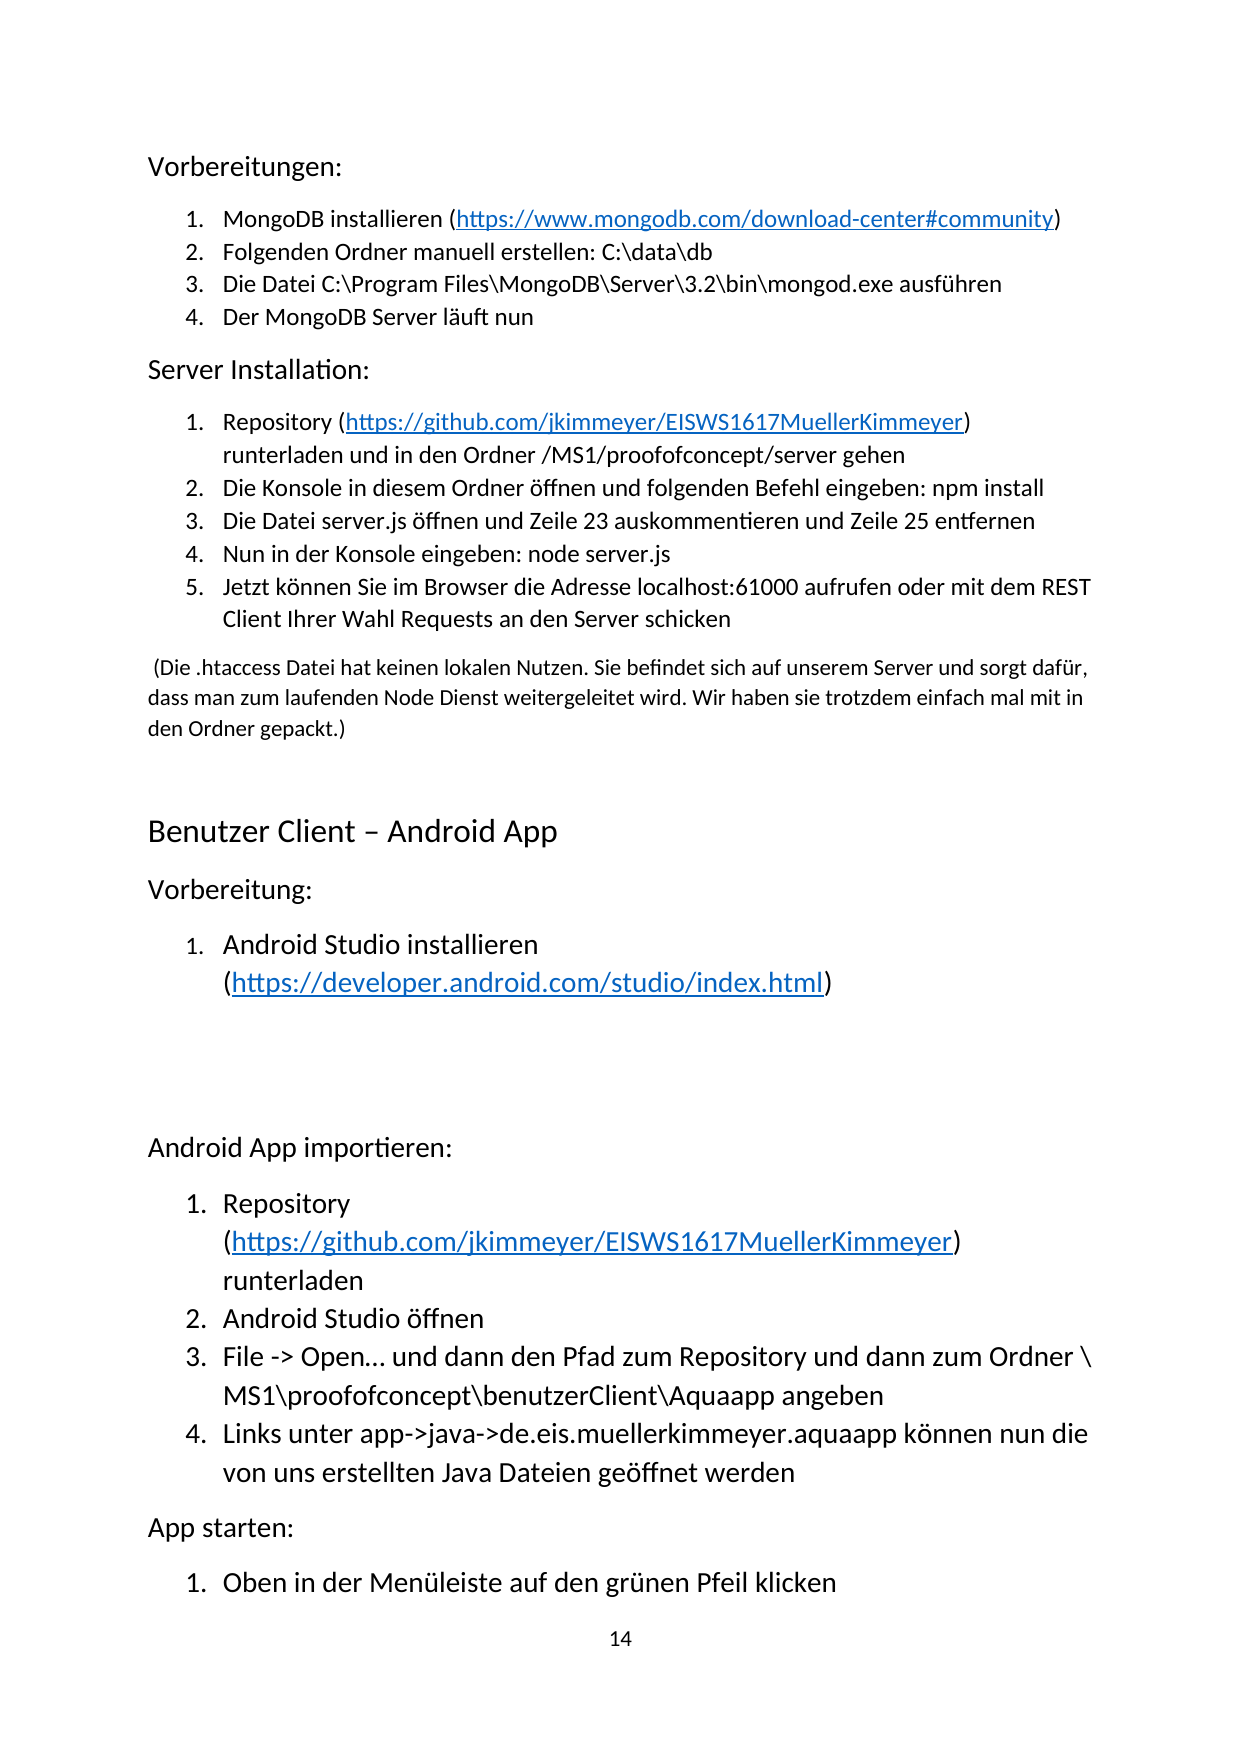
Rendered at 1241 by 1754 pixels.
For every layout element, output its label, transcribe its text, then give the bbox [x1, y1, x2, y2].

list Repository (https://github.com/jkimmeyer/EISWS1617MuellerKimmeyer) runterladen [185, 1185, 1093, 1297]
list Der MongoDB Server läuft nun [185, 301, 1093, 332]
list Android Studio öffnen [185, 1300, 1093, 1336]
list Folgenden Ordner manuell erstellen: C:\data\db [185, 236, 1093, 266]
list Die Datei C:\Program Files\MongoDB\Server\3.2\bin\mongod.exe ausführen [185, 268, 1093, 299]
list Jetzt können Sie im Browser die Adresse localhost:61000 aufrufen oder mit dem REST Client Ihrer Wahl Requests an den Server schicken [185, 571, 1093, 634]
list Links unter app->java->de.eis.muellerkimmeyer.aquaapp können nun die von uns erstellten Java Dateien geöffnet werden [185, 1415, 1093, 1489]
list Die Konsole in diesem Ordner öffnen und folgenden Befehl eingeben: npm install [185, 472, 1093, 502]
list Repository (https://github.com/jkimmeyer/EISWS1617MuellerKimmeyer) runterladen und in den Ordner /MS1/proofofconcept/server gehen [185, 406, 1093, 469]
list Oben in der Menüleiste auf den grünen Pfeil klicken [185, 1564, 1093, 1599]
list Die Datei server.js öffnen und Zeile 23 auskommentieren und Zeile 25 entfernen [185, 505, 1093, 535]
list MongoDB installieren (https://www.mongodb.com/download-center#community) [185, 203, 1093, 233]
list Android Studio installieren (https://developer.android.com/studio/index.html) [185, 926, 1093, 1000]
text (Die .htaccess Datei hat keinen lokalen Nutzen. Sie befindet sich auf unserem Server und sorgt dafür, dass man zum laufenden Node Dienst weitergeleitet wird. Wir haben sie trotzdem einfach mal mit in den Ordner gepackt.) [148, 653, 1093, 742]
text Vorbereitungen: [148, 148, 1093, 183]
text Android App importieren: [148, 1129, 1093, 1165]
text Server Installation: [148, 351, 1093, 387]
text App starten: [148, 1509, 1093, 1544]
list File -> Open… und dann den Pfad zum Repository und dann zum Ordner \MS1\proofofconcept\benutzerClient\Aquaapp angeben [185, 1338, 1093, 1412]
text Vorbereitung: [148, 871, 1093, 906]
text Benutzer Client – Android App [148, 810, 1093, 851]
list Nun in der Konsole eingeben: node server.js [185, 538, 1093, 568]
